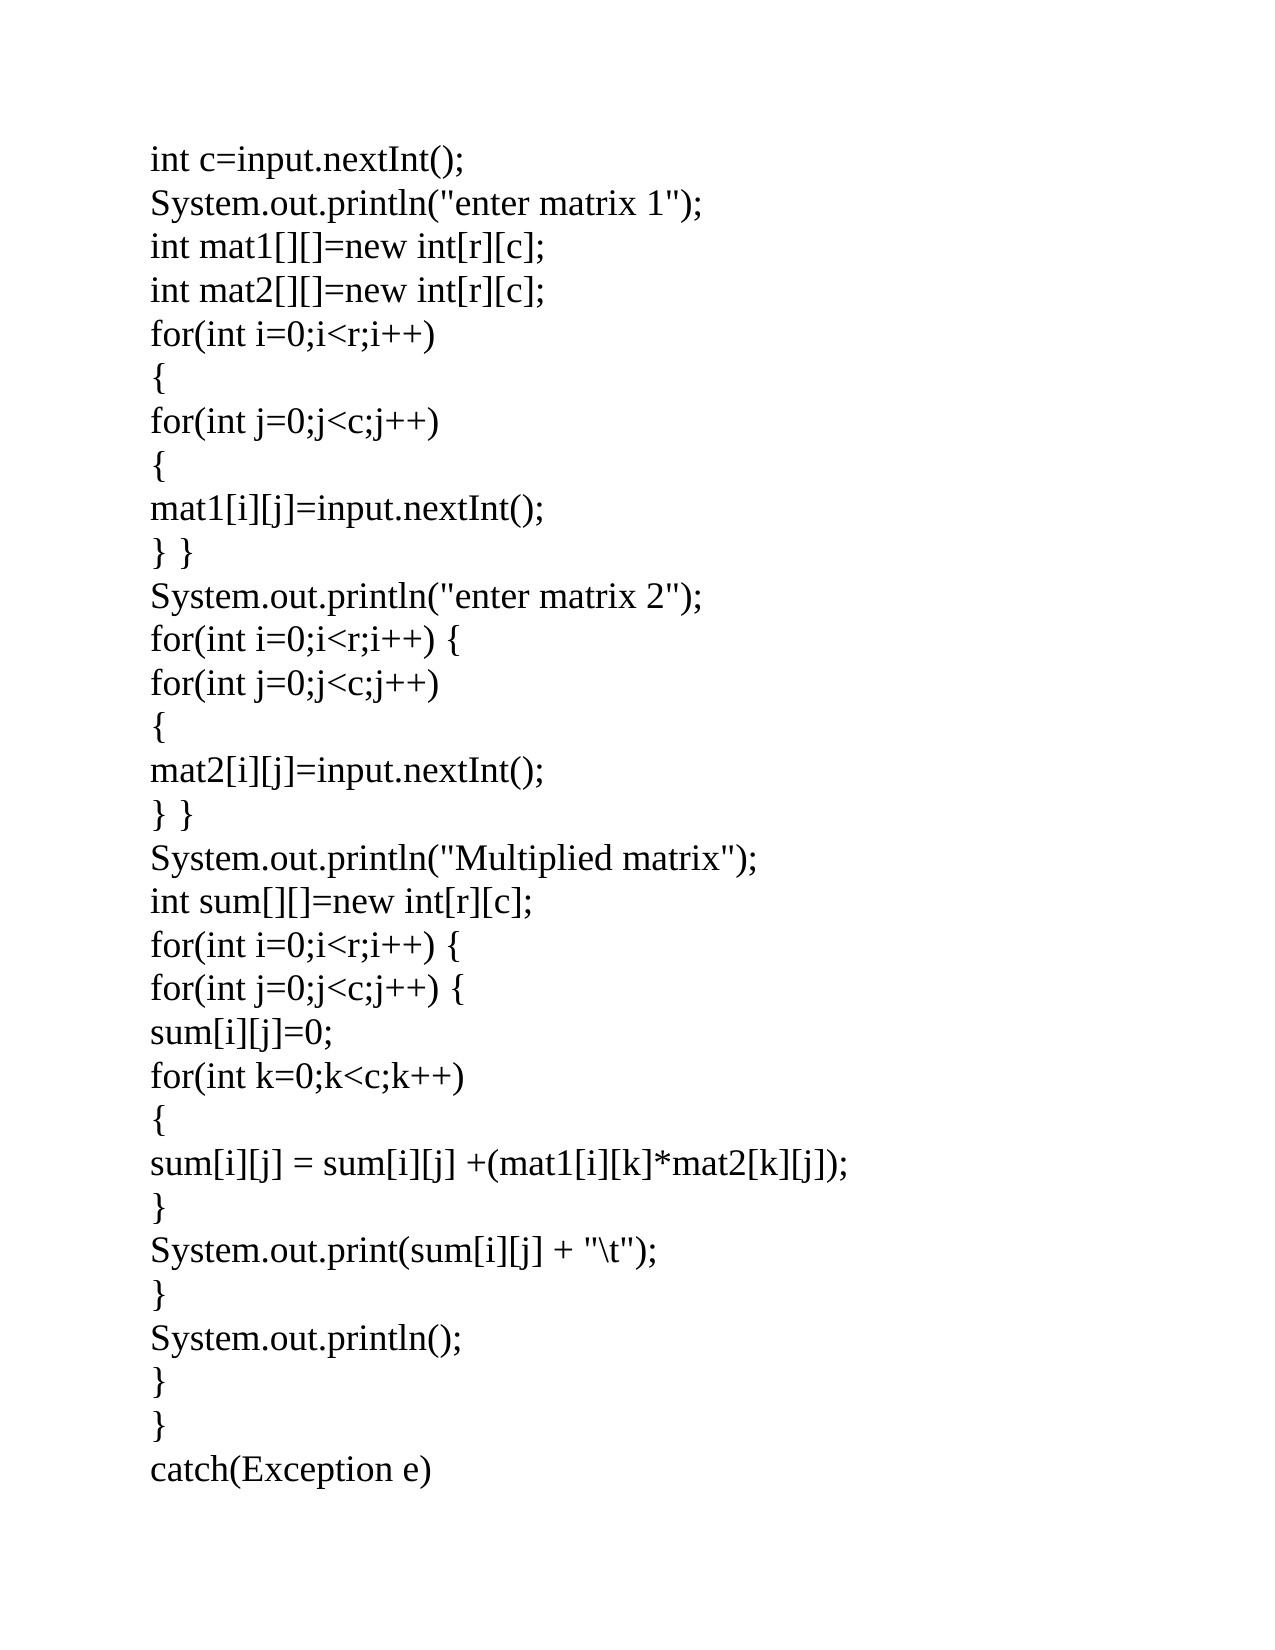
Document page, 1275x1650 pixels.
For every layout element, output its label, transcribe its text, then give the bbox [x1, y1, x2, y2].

text sum[i][j] = sum[i][j] +(mat1[i][k]*mat2[k][j]); [254, 1154, 432, 1181]
text sum[i][j]=0; [254, 1023, 1125, 1050]
text System.out.println("Multiplied matrix"); [150, 848, 433, 875]
text System.out.println(); [445, 1328, 1125, 1355]
text for(int i=0;i<r;i++) { [427, 630, 1125, 657]
text } [158, 1197, 1125, 1224]
text for(int i=0;i<r;i++) [198, 324, 429, 352]
text System.out.println("enter matrix 2"); [150, 586, 433, 613]
text for(int k=0;k<c;k++) [198, 1067, 459, 1093]
text System.out.println("enter matrix 1"); [432, 194, 687, 221]
text { [150, 1110, 1125, 1137]
text sum[i][j]=0; [150, 1023, 259, 1050]
text System.out.println("enter matrix 1"); [150, 194, 434, 221]
text for(int j=0;j<c;j++) [198, 412, 433, 439]
text sum[i][j] = sum[i][j] +(mat1[i][k]*mat2[k][j]); [491, 1154, 801, 1181]
text } } [150, 805, 1125, 832]
text catch(Exception e) [150, 1459, 235, 1486]
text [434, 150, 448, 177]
text } [150, 1372, 1125, 1399]
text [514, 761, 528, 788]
text for(int j=0;j<c;j++) [150, 412, 200, 439]
text } } [150, 543, 1125, 570]
text for(int i=0;i<r;i++) { [150, 630, 200, 657]
text System.out.println("enter matrix 1"); [685, 194, 1125, 221]
text for(int j=0;j<c;j++) { [198, 979, 433, 1006]
text for(int j=0;j<c;j++) [150, 674, 200, 701]
text for(int j=0;j<c;j++) [431, 412, 1125, 439]
text mat1[i][j]=input.nextInt(); [266, 499, 516, 526]
text for(int k=0;k<c;k++) [458, 1067, 1125, 1093]
text sum[i][j] = sum[i][j] +(mat1[i][k]*mat2[k][j]); [830, 1154, 1125, 1181]
text for(int j=0;j<c;j++) [198, 674, 433, 701]
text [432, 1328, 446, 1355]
text sum[i][j] = sum[i][j] +(mat1[i][k]*mat2[k][j]); [150, 1154, 259, 1181]
text catch(Exception e) [425, 1459, 1125, 1486]
text for(int i=0;i<r;i++) [427, 324, 1125, 352]
text for(int j=0;j<c;j++) { [431, 979, 1125, 1006]
text System.out.println(); [150, 1328, 433, 1355]
text { [157, 456, 1125, 482]
text { [150, 368, 1125, 395]
text mat2[i][j]=input.nextInt(); [526, 761, 1125, 788]
text System.out.print(sum[i][j] + "\t"); [514, 1241, 641, 1268]
text for(int i=0;i<r;i++) [150, 324, 200, 352]
text } [150, 1285, 1125, 1312]
text System.out.print(sum[i][j] + "\t"); [150, 1241, 404, 1268]
text int mat2[][]=new int[r][c]; [150, 281, 1125, 308]
text for(int j=0;j<c;j++) [431, 674, 1125, 701]
text for(int j=0;j<c;j++) { [150, 979, 200, 1006]
text mat1[i][j]=input.nextInt(); [526, 499, 1125, 526]
text int c=input.nextInt(); [150, 150, 436, 177]
text mat2[i][j]=input.nextInt(); [150, 761, 271, 788]
text for(int i=0;i<r;i++) { [427, 936, 1125, 963]
text } [150, 1416, 1125, 1443]
text System.out.println("Multiplied matrix"); [741, 848, 1125, 875]
text for(int i=0;i<r;i++) { [198, 630, 429, 657]
text System.out.println("Multiplied matrix"); [432, 848, 742, 875]
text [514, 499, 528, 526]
text for(int i=0;i<r;i++) { [150, 936, 200, 963]
text System.out.println("enter matrix 2"); [686, 586, 1125, 613]
text for(int i=0;i<r;i++) { [198, 936, 429, 963]
text { [150, 717, 1125, 744]
text System.out.println("enter matrix 2"); [432, 586, 687, 613]
text int sum[][]=new int[r][c]; [150, 892, 1125, 919]
text mat2[i][j]=input.nextInt(); [266, 761, 516, 788]
text catch(Exception e) [234, 1459, 426, 1486]
text System.out.print(sum[i][j] + "\t"); [402, 1241, 519, 1268]
text System.out.print(sum[i][j] + "\t"); [639, 1241, 1125, 1268]
text int c=input.nextInt(); [446, 150, 1125, 177]
text int mat1[][]=new int[r][c]; [150, 237, 1125, 264]
text for(int k=0;k<c;k++) [150, 1067, 199, 1093]
text mat1[i][j]=input.nextInt(); [150, 499, 271, 526]
